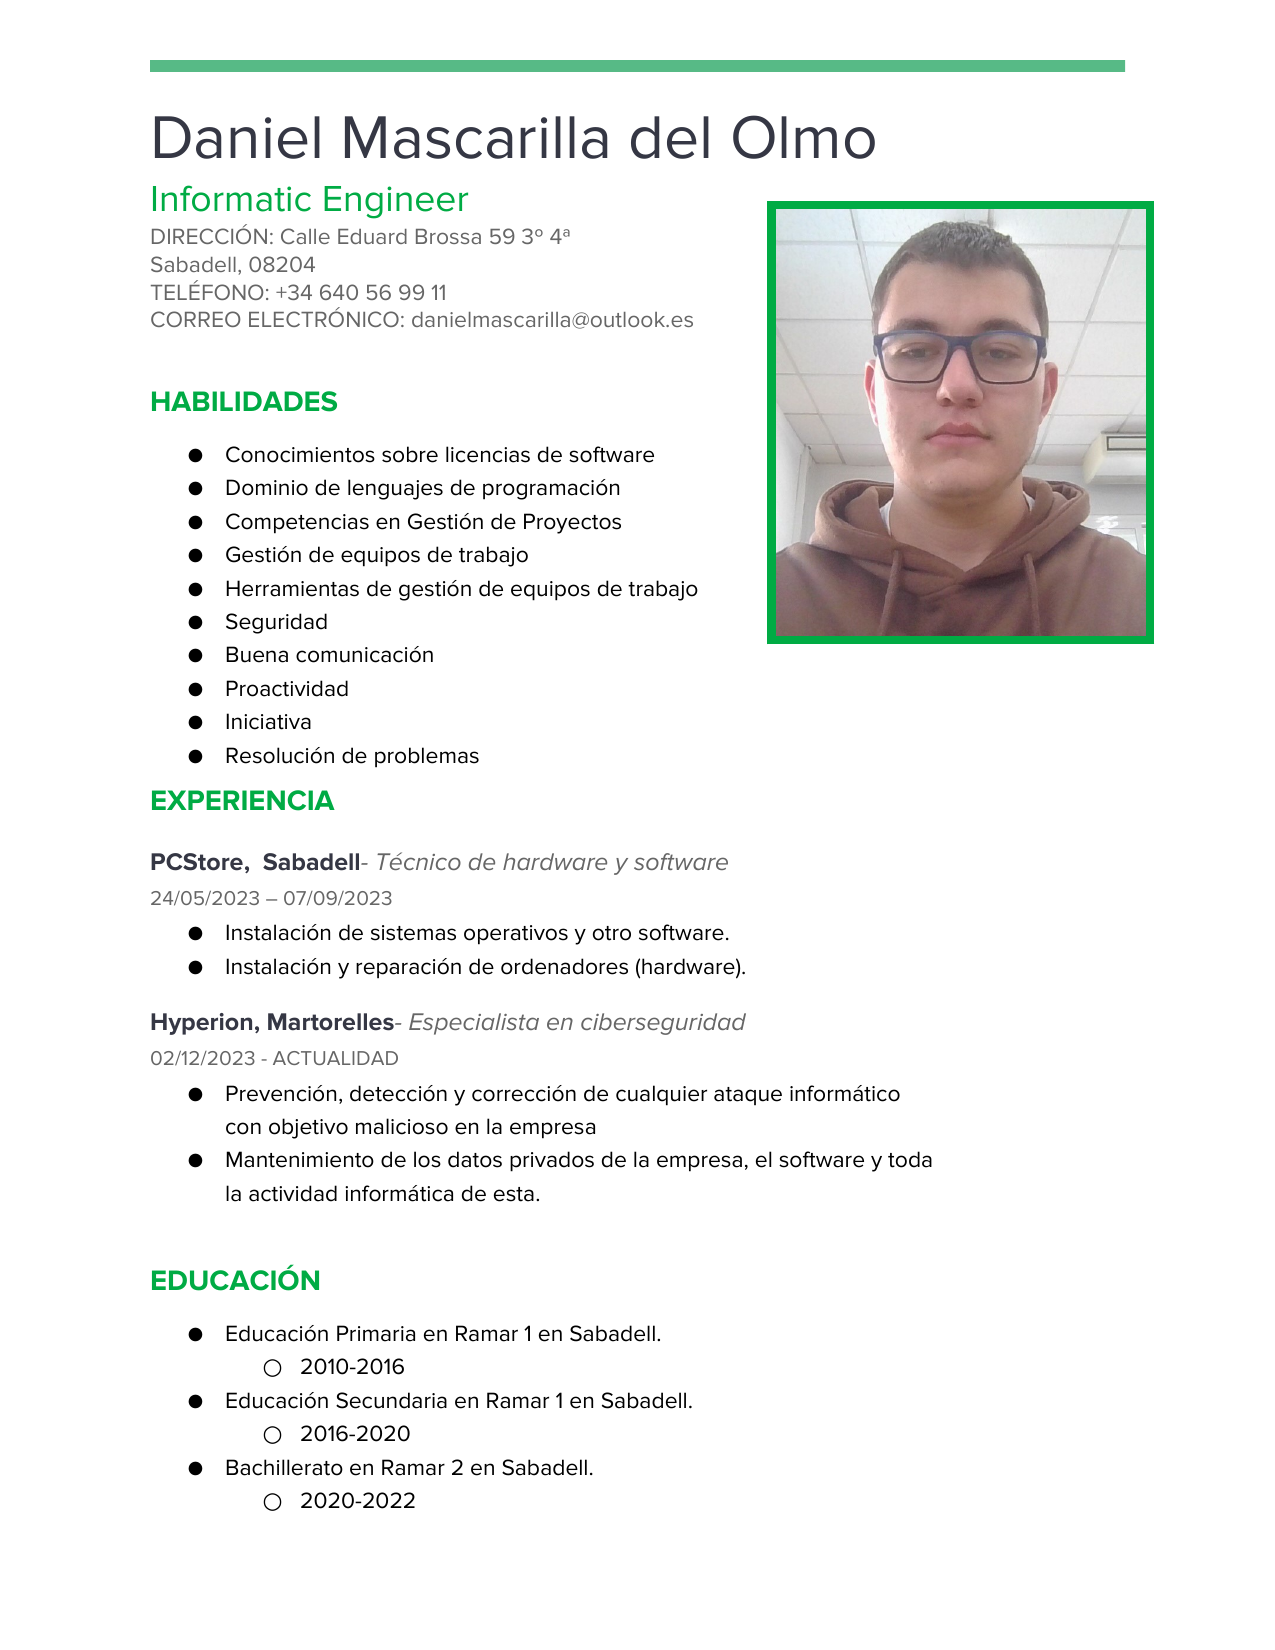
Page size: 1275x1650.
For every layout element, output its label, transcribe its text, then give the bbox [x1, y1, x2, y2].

text CORREO ELECTRÓNICO: danielmascarilla@outlook.es [150, 307, 767, 335]
subtitle PCStore, Sabadell- Técnico de hardware y software [150, 847, 937, 878]
list Instalación de sistemas operativos y otro software. [187, 920, 937, 948]
list Educación Primaria en Ramar 1 en Sabadell. [187, 1320, 937, 1348]
list Gestión de equipos de trabajo [187, 541, 767, 569]
list Herramientas de gestión de equipos de trabajo [187, 575, 767, 603]
list 2020-2022 [262, 1487, 937, 1515]
list Educación Secundaria en Ramar 1 en Sabadell. [187, 1387, 937, 1415]
picture [150, 60, 1125, 72]
list Dominio de lenguajes de programación [187, 474, 767, 502]
list Iniciativa [187, 709, 937, 737]
list Seguridad [187, 608, 767, 636]
list Proactividad [187, 675, 937, 703]
list Competencias en Gestión de Proyectos [187, 508, 767, 536]
subtitle HABILIDADES [150, 385, 767, 420]
subtitle EDUCACIÓN [150, 1264, 937, 1299]
list 2010-2016 [262, 1353, 937, 1381]
list Bachillerato en Ramar 2 en Sabadell. [187, 1454, 937, 1482]
text EXPERIENCIA [150, 784, 937, 819]
list Resolución de problemas [187, 742, 937, 770]
text 02/12/2023 - ACTUALIDAD [150, 1046, 937, 1072]
text DIRECCIÓN: Calle Eduard Brossa 59 3º 4ª [150, 223, 767, 251]
text 24/05/2023 – 07/09/2023 [150, 886, 937, 911]
list Instalación y reparación de ordenadores (hardware). [187, 953, 937, 981]
list Mantenimiento de los datos privados de la empresa, el software y toda la actividad informática de esta. [187, 1147, 937, 1208]
text TELÉFONO: +34 640 56 99 11 [150, 279, 767, 307]
text Sabadell, 08204 [150, 251, 767, 279]
title Daniel Mascarilla del Olmo [150, 101, 937, 177]
list Conocimientos sobre licencias de software [187, 441, 767, 469]
subtitle Hyperion, Martorelles- Especialista en ciberseguridad [150, 1007, 937, 1038]
list 2016-2020 [262, 1420, 937, 1448]
picture [776, 209, 1146, 636]
list Prevención, detección y corrección de cualquier ataque informático con objetivo malicioso en la empresa [187, 1080, 937, 1141]
list Buena comunicación [187, 642, 937, 670]
subtitle Informatic Engineer [150, 177, 937, 223]
